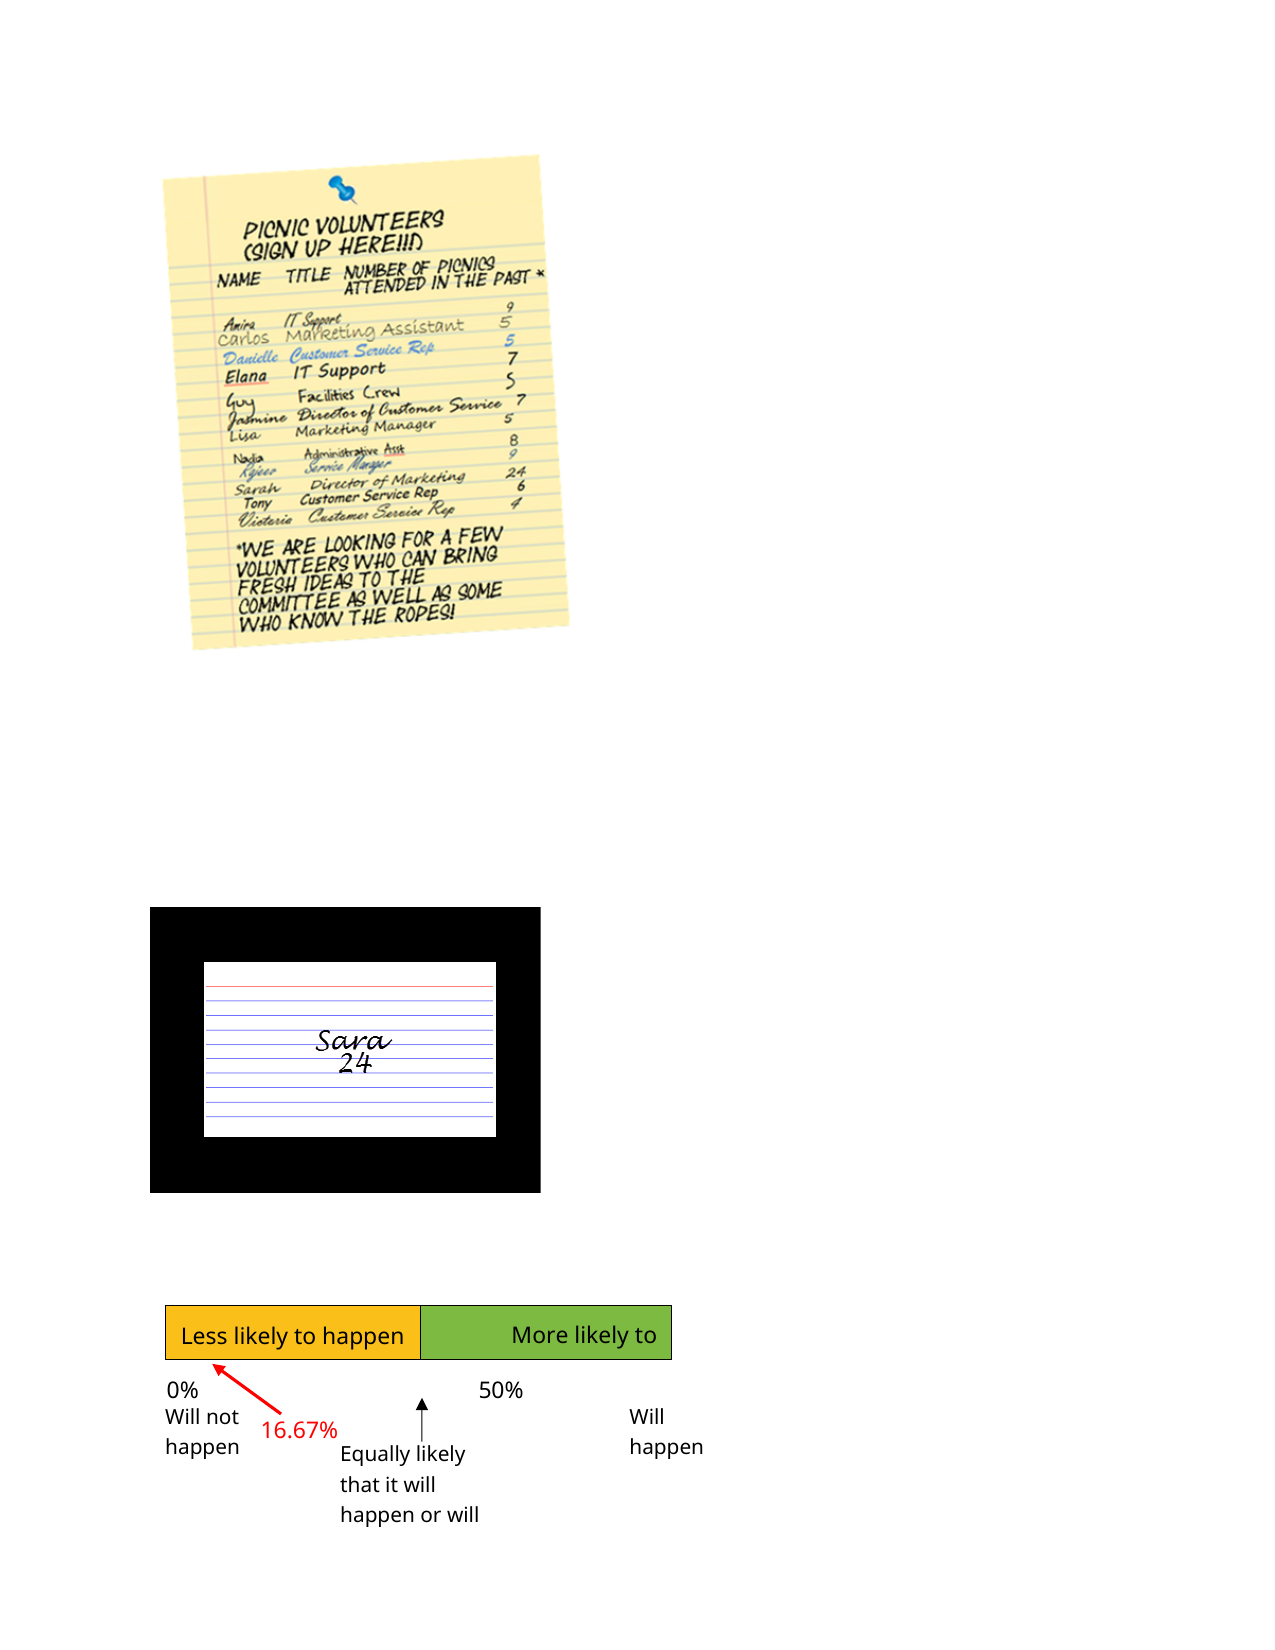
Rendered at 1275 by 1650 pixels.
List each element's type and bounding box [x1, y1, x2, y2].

picture [150, 907, 541, 1193]
picture [150, 150, 577, 655]
